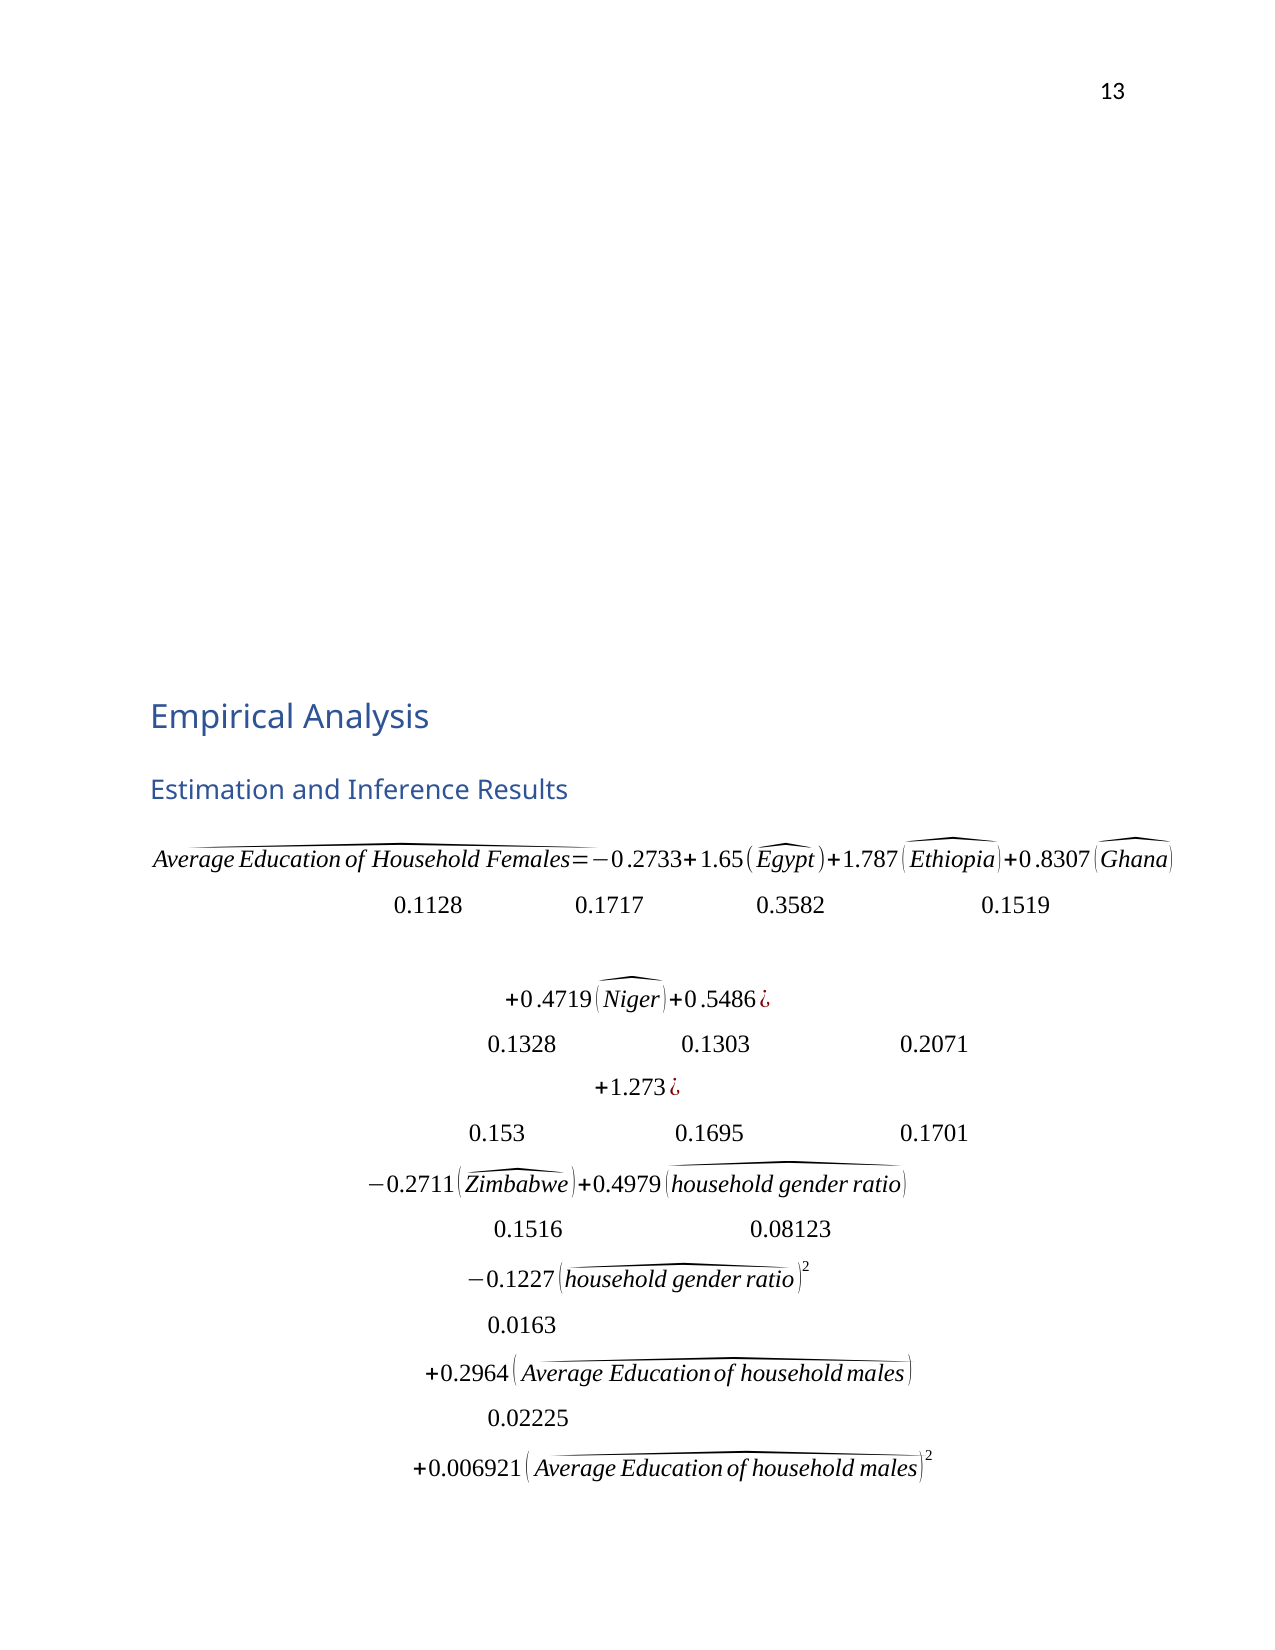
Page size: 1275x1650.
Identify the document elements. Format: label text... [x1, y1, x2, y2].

text 0.1516 0.08123 [150, 1214, 1125, 1243]
text 0.0163 [150, 1310, 1125, 1339]
text 0.1328 0.1303 0.2071 [150, 1029, 1125, 1058]
subtitle Estimation and Inference Results [150, 771, 1125, 808]
subtitle Empirical Analysis [150, 692, 1125, 738]
text 0.02225 [150, 1403, 1125, 1432]
text 0.1128 0.1717 0.3582 0.1519 [300, 890, 1125, 962]
text 0.153 0.1695 0.1701 [150, 1118, 1125, 1147]
